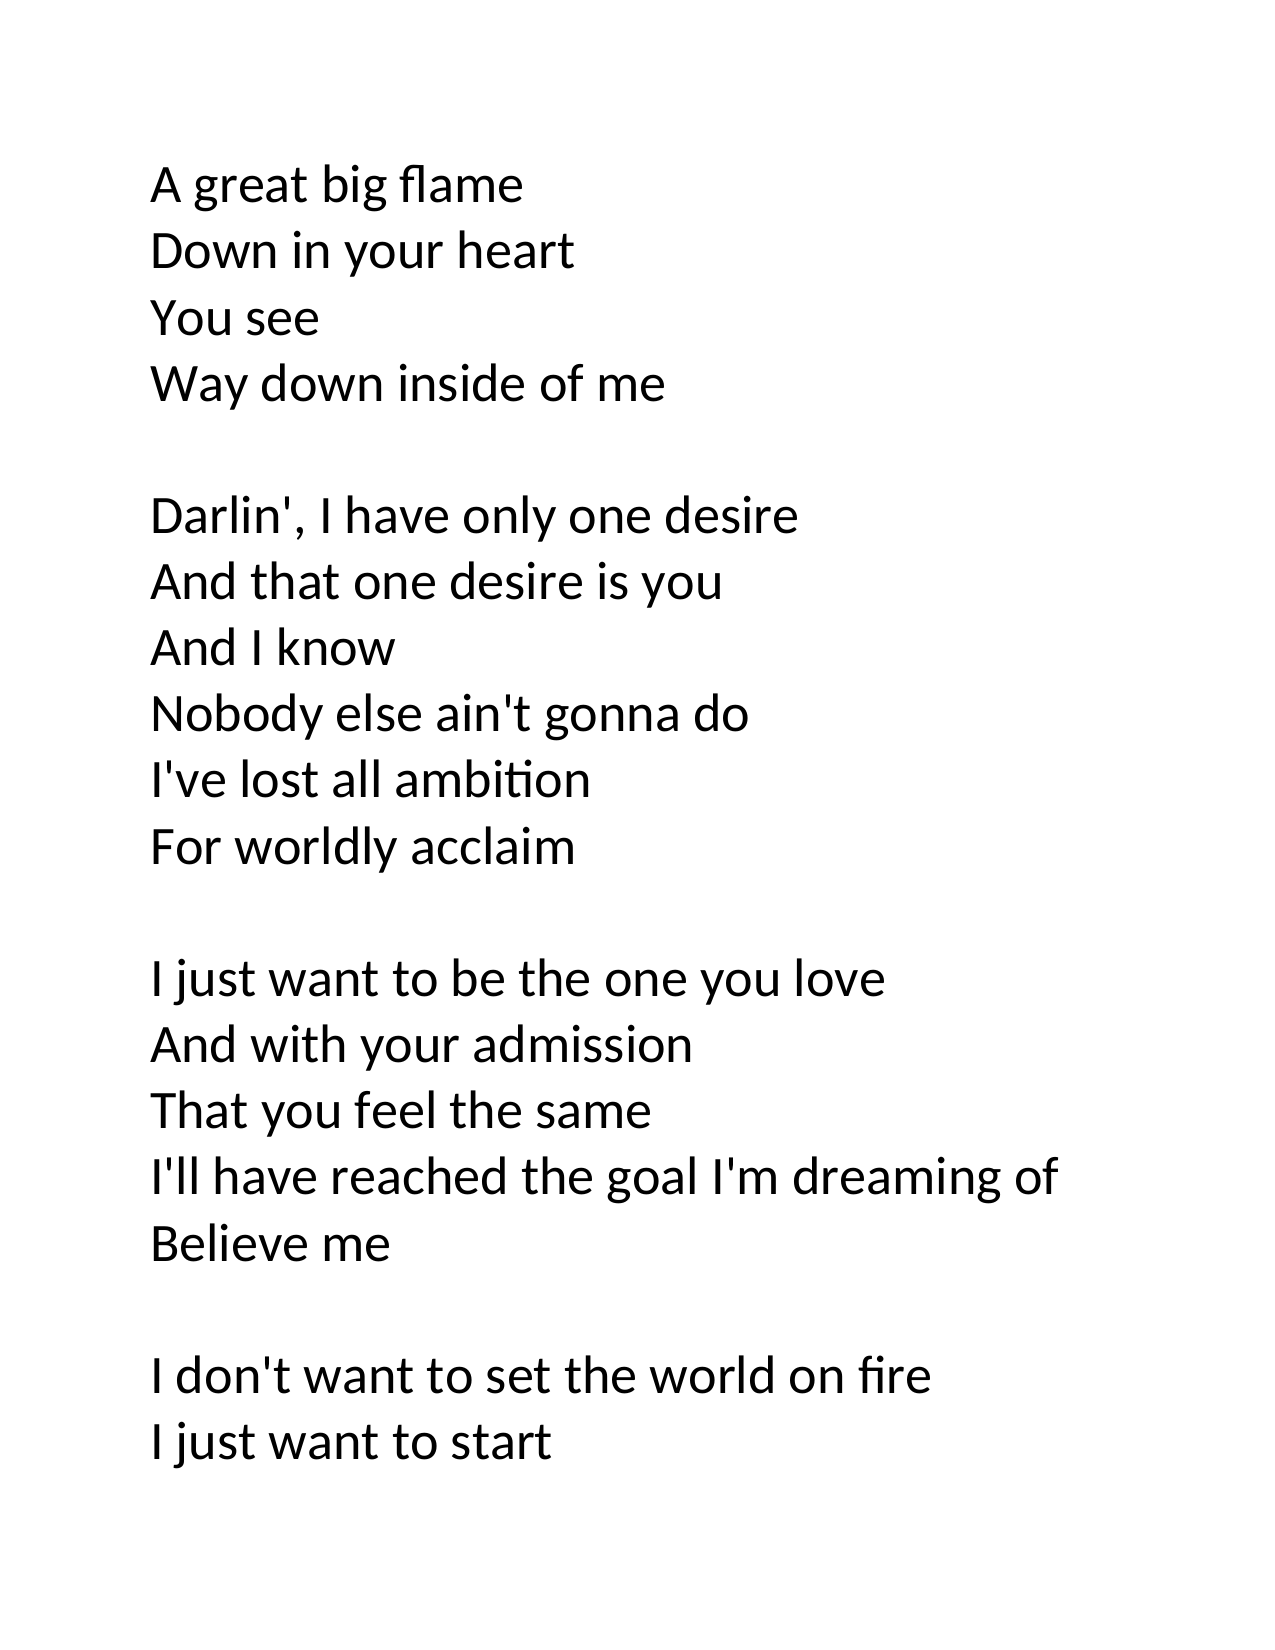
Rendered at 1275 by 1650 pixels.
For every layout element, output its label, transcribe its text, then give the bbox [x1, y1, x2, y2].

text A great big flame [150, 150, 1125, 216]
text And with your admission [150, 1010, 1125, 1076]
text You see [150, 282, 1125, 348]
text Darlin', I have only one desire [150, 414, 1125, 547]
text Nobody else ain't gonna do [150, 679, 1125, 745]
text And I know [150, 613, 1125, 679]
text And that one desire is you [150, 547, 1125, 613]
text I don't want to set the world on fire [150, 1274, 1125, 1407]
text I just want to be the one you love [150, 878, 1125, 1010]
text Believe me [150, 1208, 1125, 1274]
text I've lost all ambition [150, 745, 1125, 811]
text I just want to start [150, 1407, 1125, 1473]
text Down in your heart [150, 216, 1125, 282]
text That you feel the same [150, 1076, 1125, 1142]
text For worldly acclaim [150, 811, 1125, 878]
text Way down inside of me [150, 348, 1125, 414]
text I'll have reached the goal I'm dreaming of [150, 1142, 1125, 1208]
